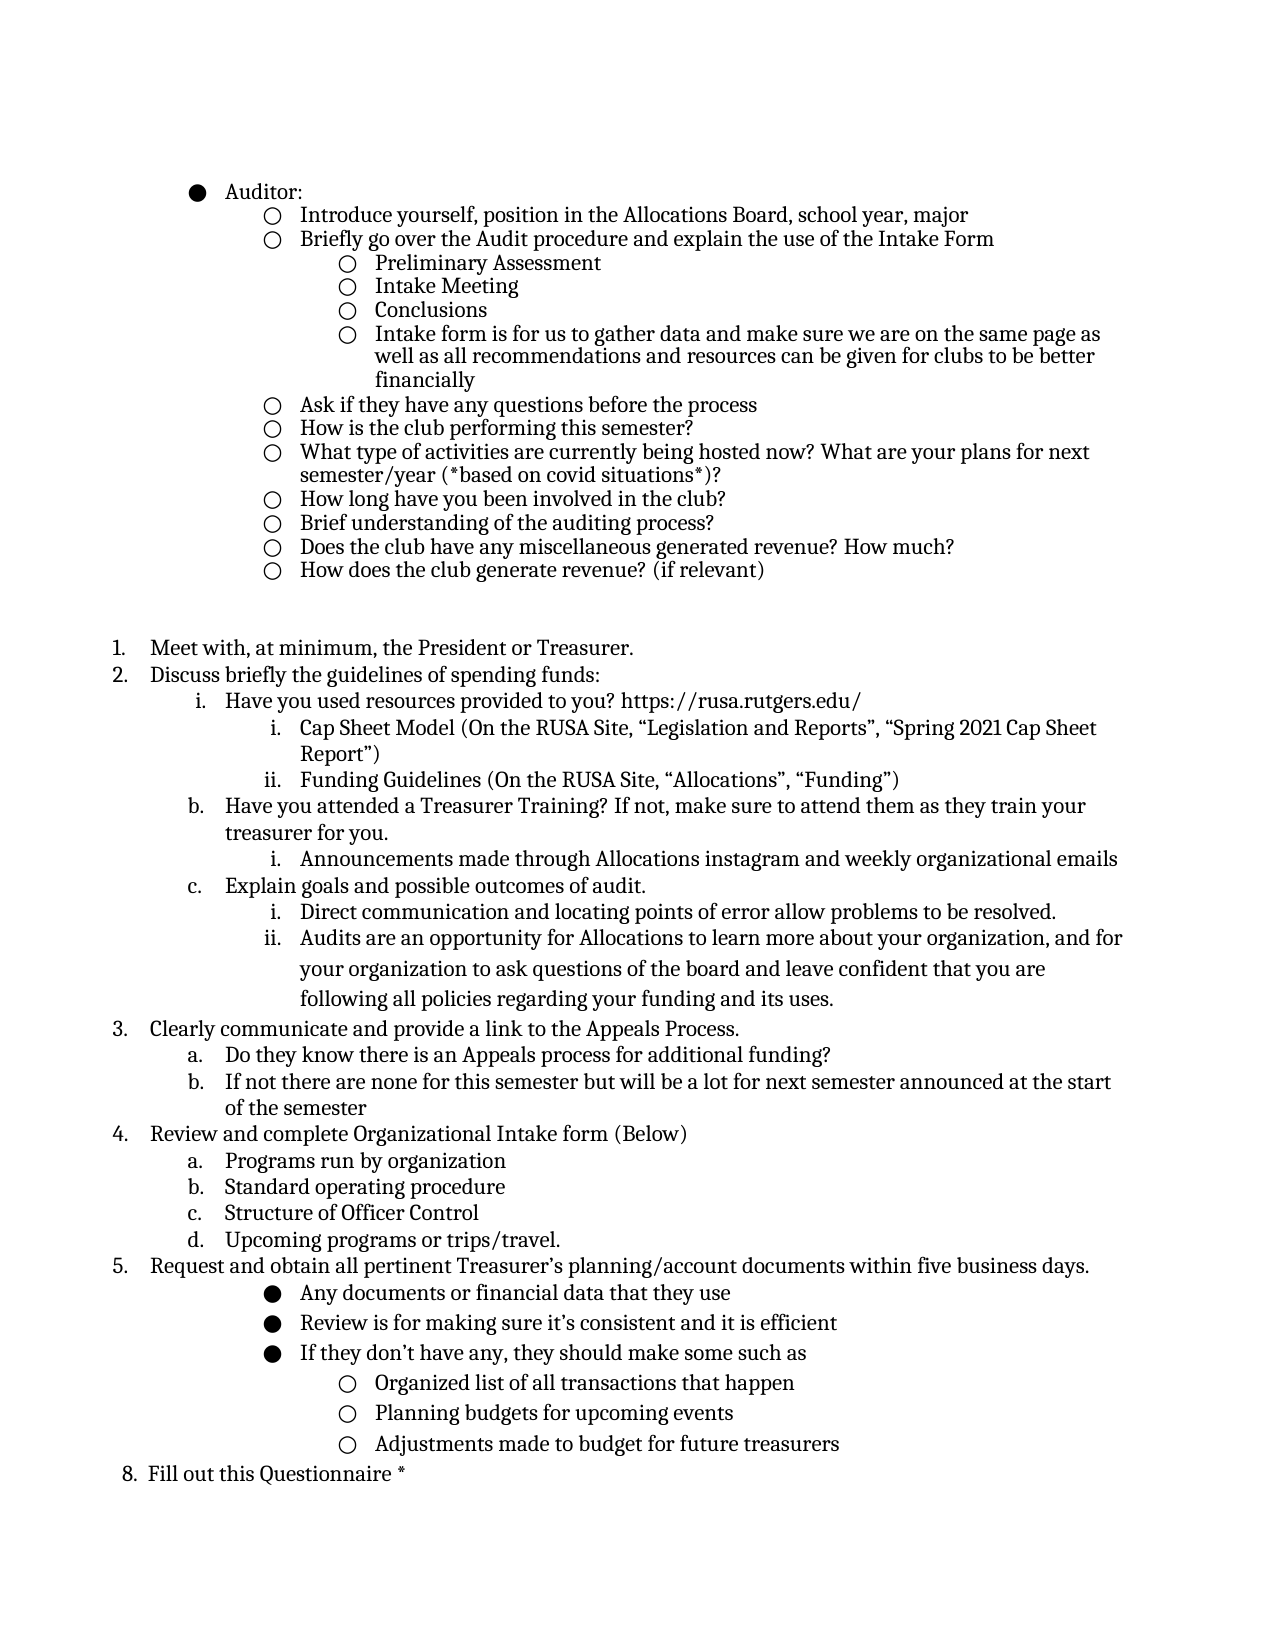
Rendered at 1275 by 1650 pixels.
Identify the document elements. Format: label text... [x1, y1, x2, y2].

list Review and complete Organizational Intake form (Below) [112, 1121, 1125, 1147]
list If not there are none for this semester but will be a lot for next semester announced at the start of the semester [187, 1068, 1125, 1121]
list Audits are an opportunity for Allocations to learn more about your organization, and for your organization to ask questions of the board and leave confident that you are following all policies regarding your funding and its uses. [281, 925, 1125, 1012]
list How long have you been involved in the club? [262, 488, 1125, 512]
list Conclusions [337, 298, 1125, 322]
list Announcements made through Allocations instagram and weekly organizational emails [281, 846, 1125, 872]
list Have you attended a Treasurer Training? If not, make sure to attend them as they train your treasurer for you. [187, 793, 1125, 846]
list Brief understanding of the auditing process? [262, 512, 1125, 535]
list Does the club have any miscellaneous generated revenue? How much? [262, 535, 1125, 559]
list Meet with, at minimum, the President or Treasurer. [112, 635, 1125, 662]
list How is the club performing this semester? [262, 417, 1125, 441]
list Intake form is for us to gather data and make sure we are on the same page as well as all recommendations and resources can be given for clubs to be better financially [337, 322, 1125, 393]
list Explain goals and possible outcomes of audit. [187, 872, 1125, 899]
list Organized list of all transactions that happen [337, 1370, 1125, 1396]
list Programs run by organization [187, 1147, 1125, 1174]
list How does the club generate revenue? (if relevant) [262, 559, 1125, 582]
list Cap Sheet Model (On the RUSA Site, “Legislation and Reports”, “Spring 2021 Cap Sheet Report”) [281, 714, 1125, 767]
list Do they know there is an Appeals process for additional funding? [187, 1042, 1125, 1068]
text 8. Fill out this Questionnaire * [122, 1461, 1125, 1487]
list If they don’t have any, they should make some such as [262, 1340, 1125, 1366]
list Structure of Officer Control [187, 1200, 1125, 1227]
list Ask if they have any questions before the process [262, 393, 1125, 417]
list Upcoming programs or trips/travel. [187, 1227, 1125, 1253]
list Planning budgets for upcoming events [337, 1400, 1125, 1426]
list Clearly communicate and provide a link to the Appeals Process. [112, 1016, 1125, 1042]
list Preliminary Assessment [337, 251, 1125, 275]
list Briefly go over the Audit procedure and explain the use of the Intake Form [262, 227, 1125, 251]
list Review is for making sure it’s consistent and it is efficient [262, 1309, 1125, 1336]
list Direct communication and locating points of error allow problems to be resolved. [281, 899, 1125, 925]
list Adjustments made to budget for future treasurers [337, 1430, 1125, 1457]
list What type of activities are currently being hosted now? What are your plans for next semester/year (*based on covid situations*)? [262, 441, 1125, 488]
list Have you used resources provided to you? https://rusa.rutgers.edu/ [206, 688, 1125, 714]
list Discuss briefly the guidelines of spending funds: [112, 662, 1125, 688]
list Request and obtain all pertinent Treasurer’s planning/account documents within five business days. [112, 1253, 1125, 1279]
list Standard operating procedure [187, 1174, 1125, 1200]
list Funding Guidelines (On the RUSA Site, “Allocations”, “Funding”) [281, 767, 1125, 793]
list Any documents or financial data that they use [262, 1279, 1125, 1306]
list Introduce yourself, position in the Allocations Board, school year, major [262, 204, 1125, 227]
list Intake Meeting [337, 275, 1125, 298]
list Auditor: [187, 180, 1125, 204]
